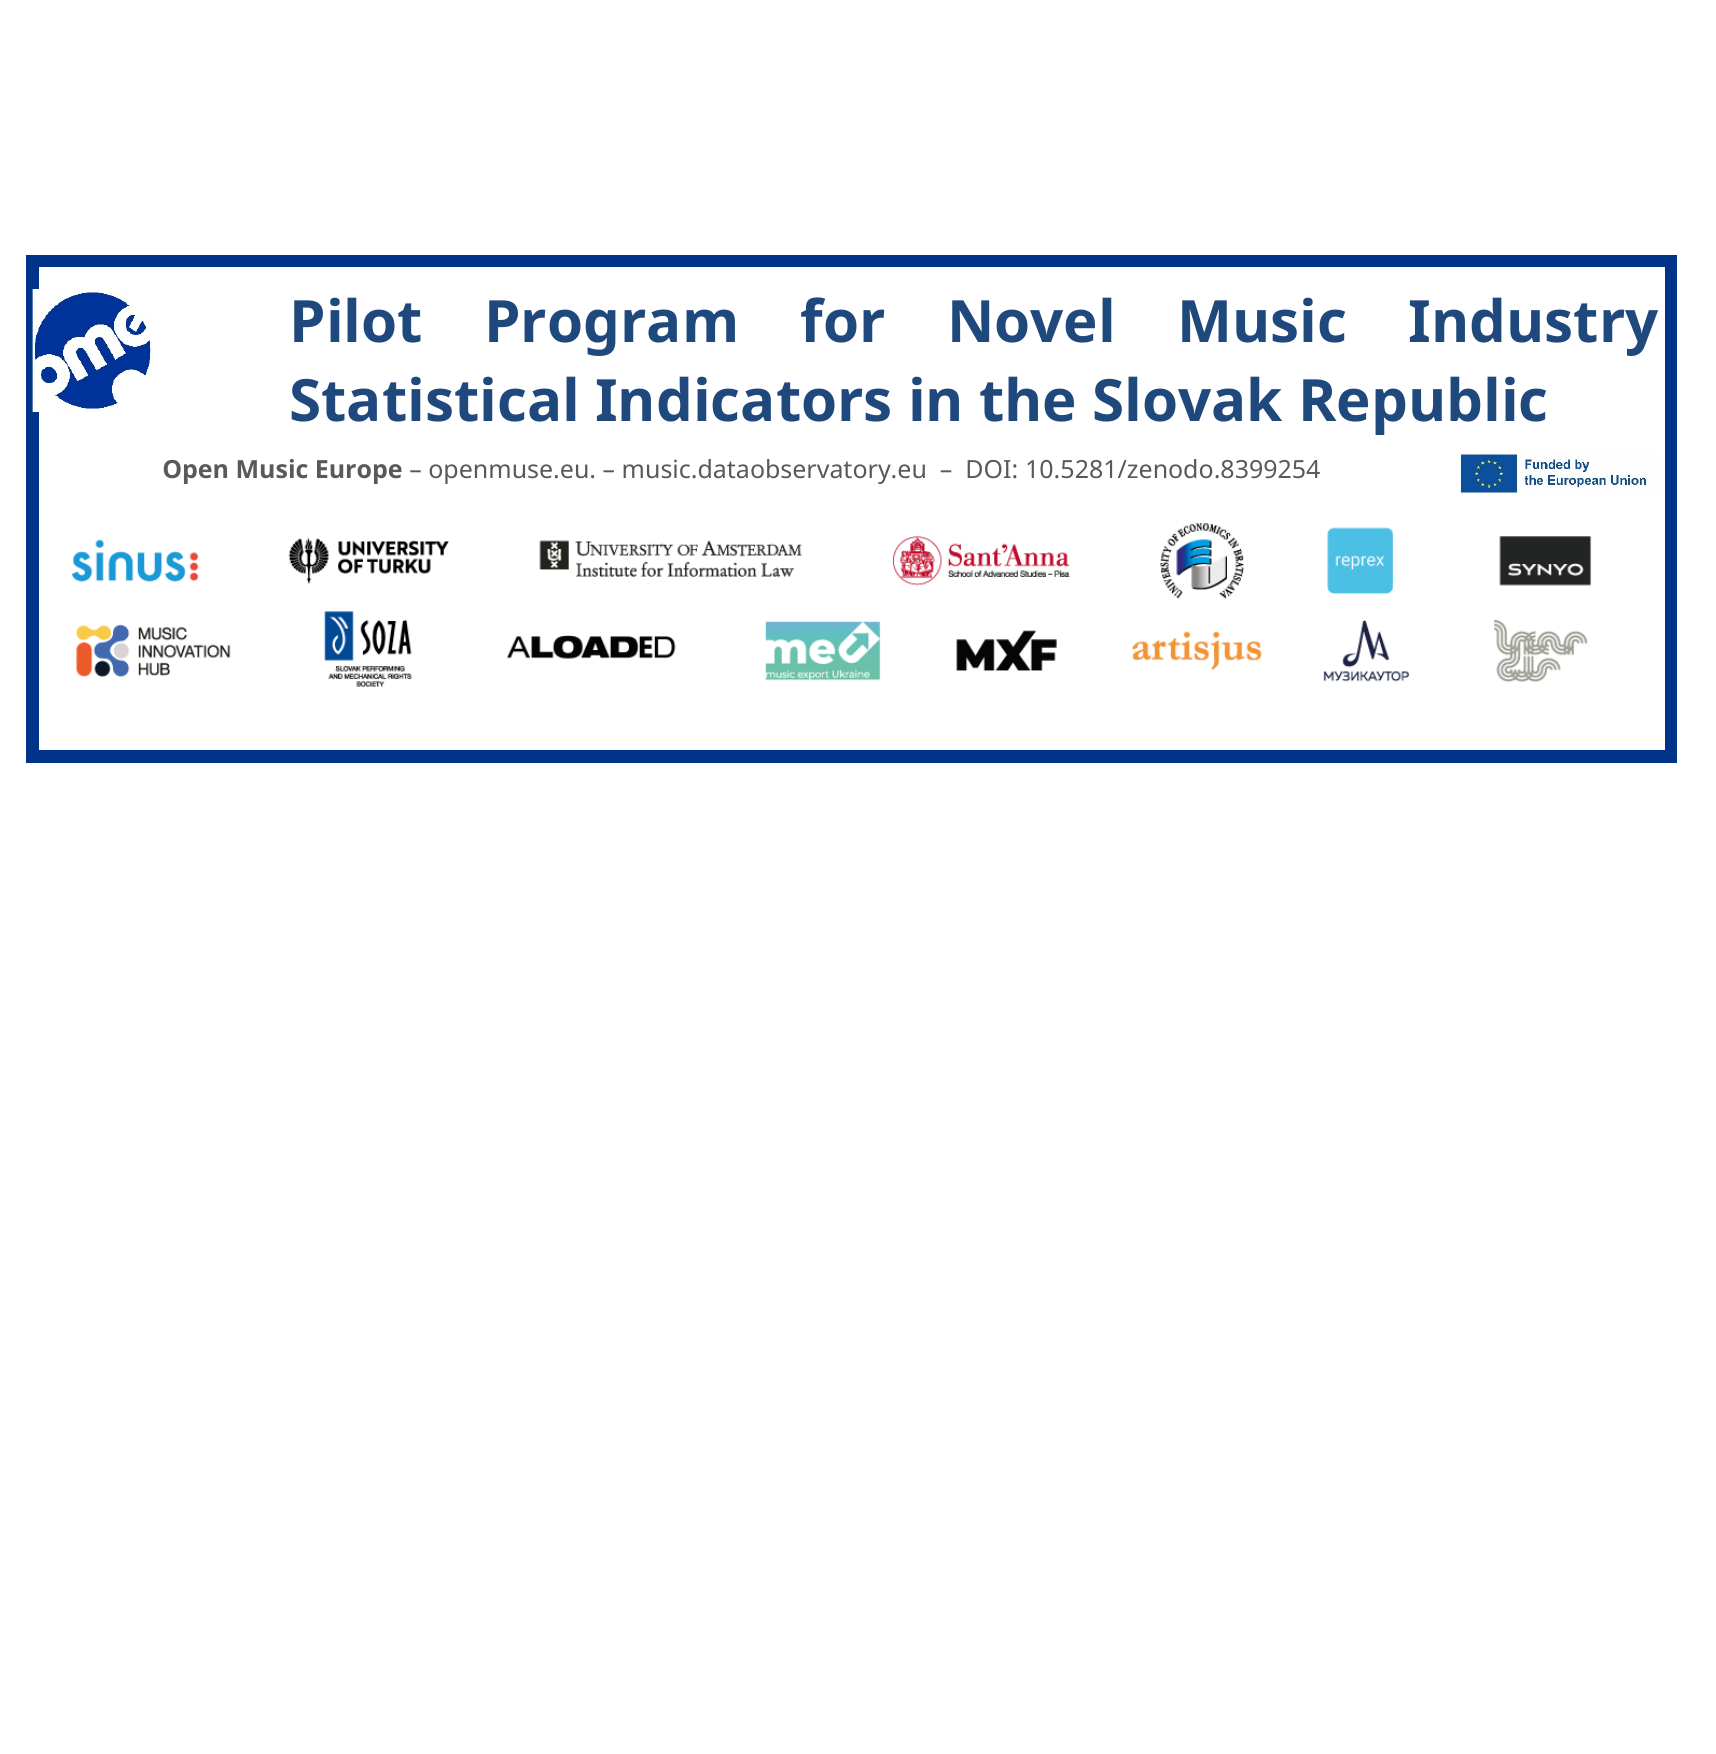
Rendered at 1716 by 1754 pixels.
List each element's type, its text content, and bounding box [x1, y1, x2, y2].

table_header Pilot Program for Novel Music Industry Statistical Indicators in the Slovak Republic Open Music Europe – openmuse.eu. – music.dataobservatory.eu – DOI: 10.5281/zenodo.8399254 [39, 267, 1665, 750]
picture [1458, 452, 1660, 495]
picture [32, 289, 153, 412]
picture [43, 505, 1656, 705]
